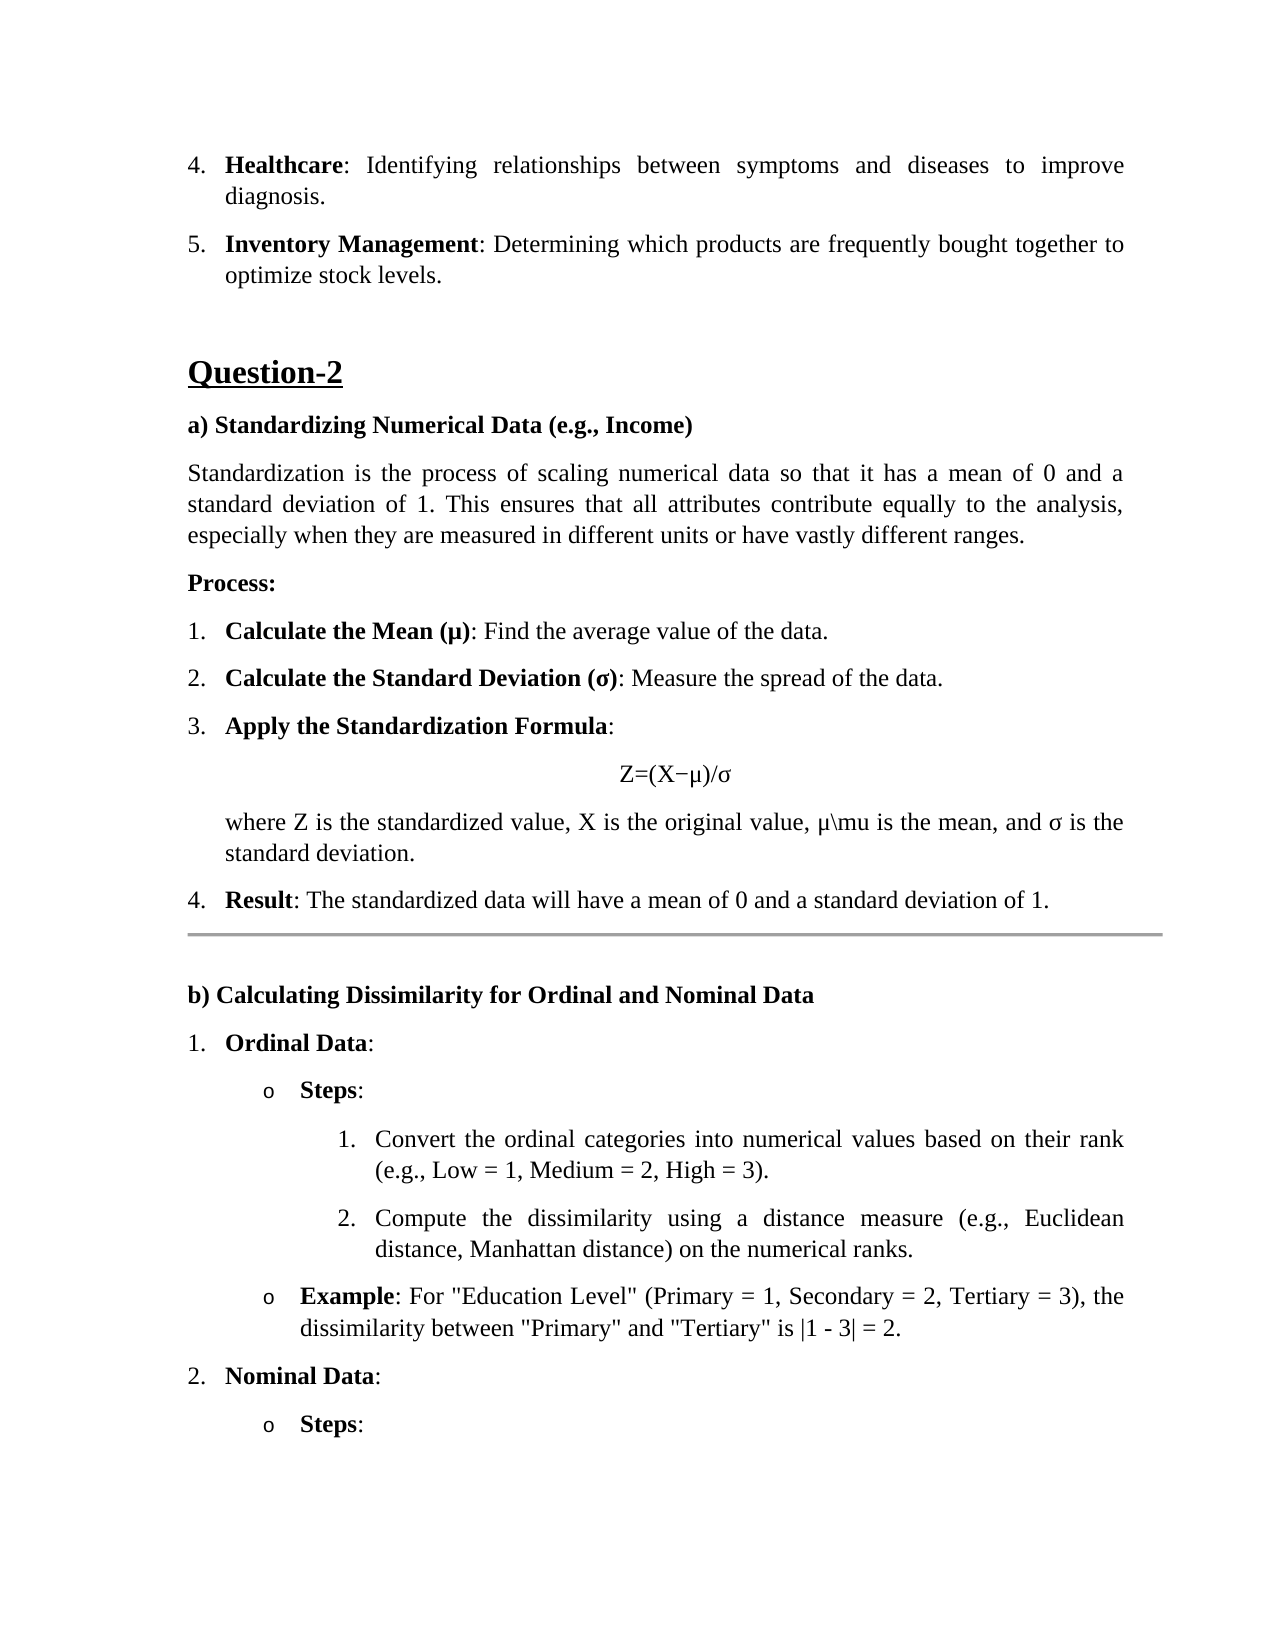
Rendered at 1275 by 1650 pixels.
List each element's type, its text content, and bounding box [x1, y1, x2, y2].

list Nominal Data: [187, 1361, 1125, 1390]
text Process: [187, 568, 1125, 597]
list Example: For "Education Level" (Primary = 1, Secondary = 2, Tertiary = 3), the dissimilarity between "Primary" and "Tertiary" is |1 - 3| = 2. [262, 1281, 1125, 1342]
text b) Calculating Dissimilarity for Ordinal and Nominal Data [187, 980, 1125, 1009]
list Calculate the Standard Deviation (σ): Measure the spread of the data. [187, 663, 1125, 692]
list Compute the dissimilarity using a distance measure (e.g., Euclidean distance, Manhattan distance) on the numerical ranks. [337, 1203, 1125, 1262]
list Steps: [262, 1075, 1125, 1105]
text Question-2 [187, 353, 1125, 391]
list Ordinal Data: [187, 1028, 1125, 1056]
list Steps: [262, 1409, 1125, 1438]
text Z=(X−μ)/σ [225, 759, 1125, 788]
list Healthcare: Identifying relationships between symptoms and diseases to improve diagnosis. [187, 150, 1125, 210]
list Convert the ordinal categories into numerical values based on their rank (e.g., Low = 1, Medium = 2, High = 3). [337, 1124, 1125, 1184]
list Result: The standardized data will have a mean of 0 and a standard deviation of 1. [187, 885, 1125, 914]
list Apply the Standardization Formula: [187, 711, 1125, 740]
text a) Standardizing Numerical Data (e.g., Income) [187, 411, 1125, 439]
list Inventory Management: Determining which products are frequently bought together to optimize stock levels. [187, 229, 1125, 288]
list Calculate the Mean (μ): Find the average value of the data. [187, 616, 1125, 644]
text where Z is the standardized value, X is the original value, μ\mu is the mean, and σ is the standard deviation. [225, 807, 1125, 866]
text Standardization is the process of scaling numerical data so that it has a mean of 0 and a standard deviation of 1. This ensures that all attributes contribute equally to the analysis, especially when they are measured in different units or have vastly different ranges. [187, 458, 1125, 549]
